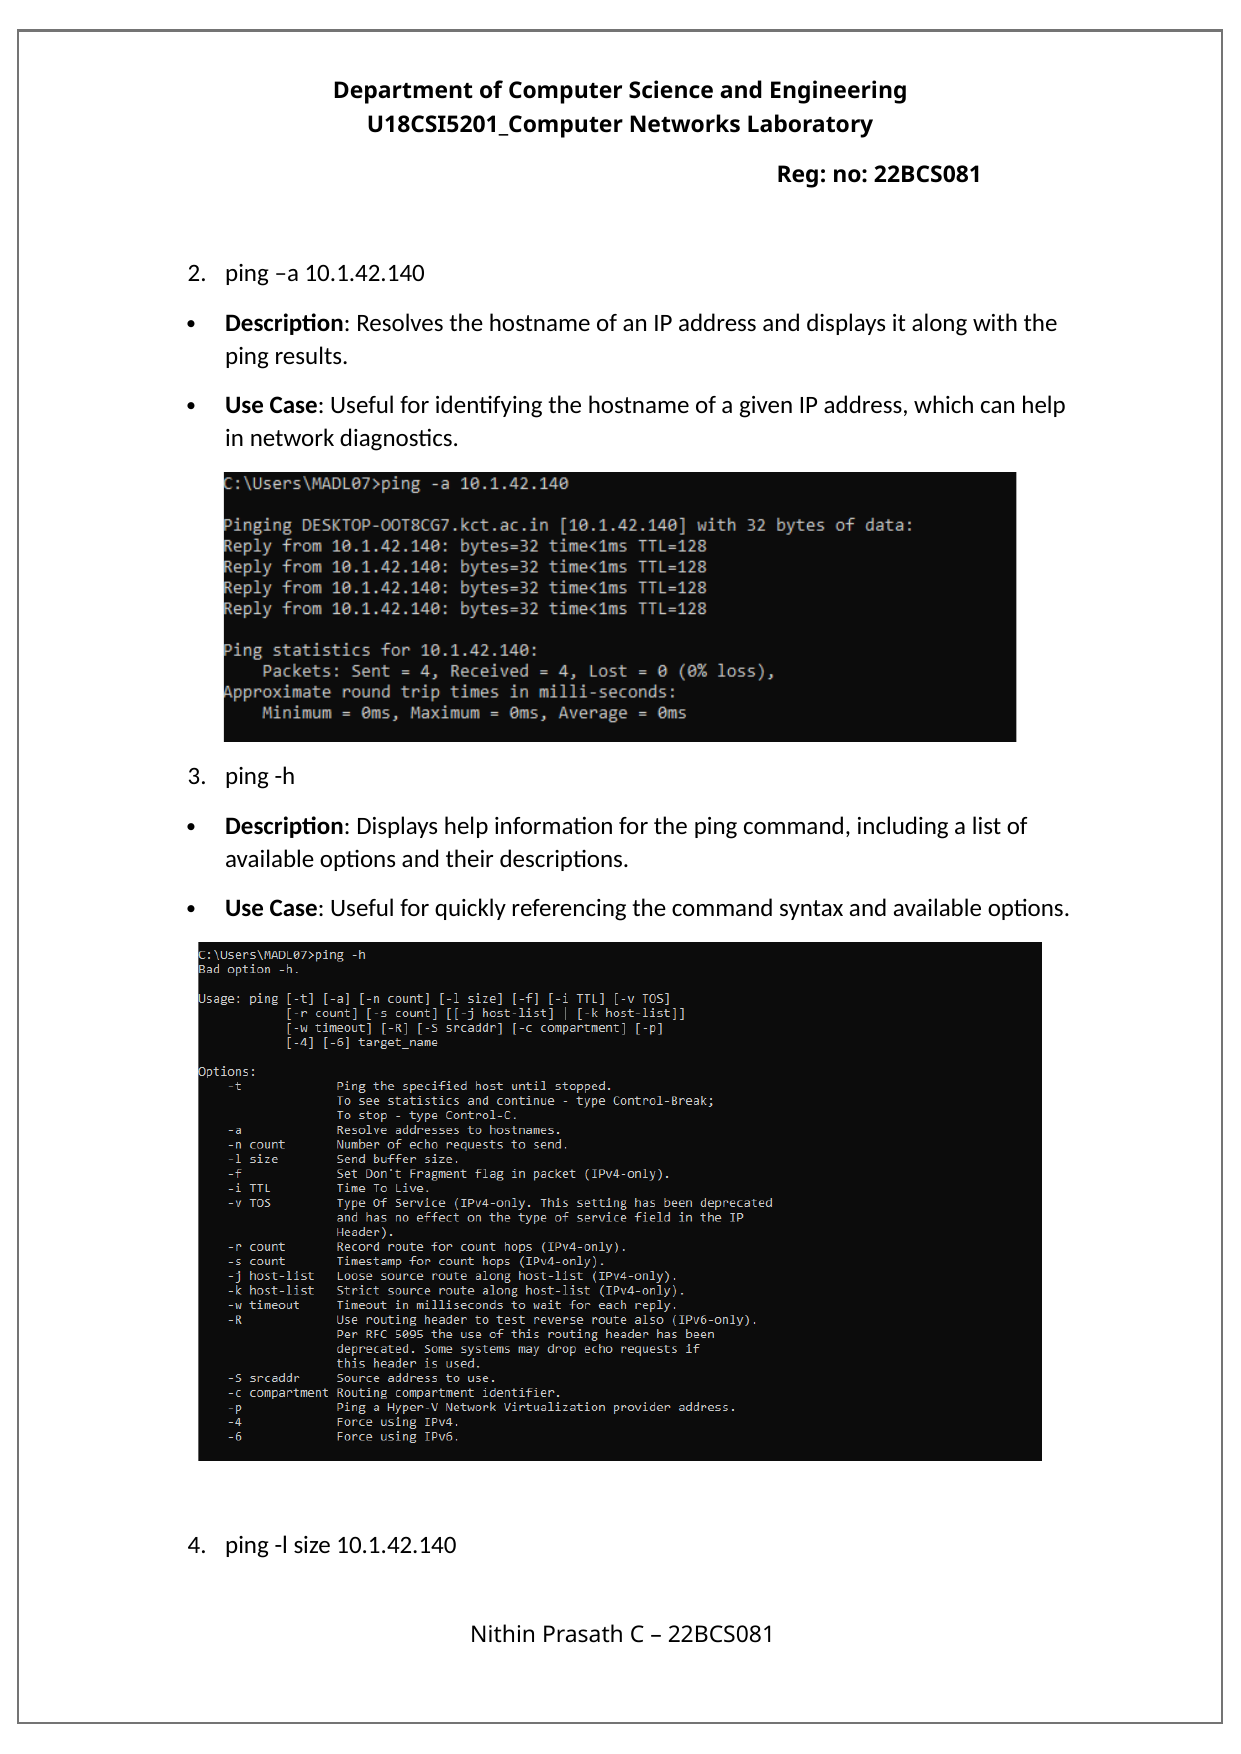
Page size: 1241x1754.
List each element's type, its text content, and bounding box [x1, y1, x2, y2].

list ping –a 10.1.42.140 [187, 257, 1090, 288]
list Use Case: Useful for quickly referencing the command syntax and available options. [187, 892, 1090, 923]
list Description: Resolves the hostname of an IP address and displays it along with the ping results. [187, 307, 1090, 371]
picture [223, 472, 1017, 742]
list Use Case: Useful for identifying the hostname of a given IP address, which can help in network diagnostics. [187, 389, 1090, 453]
list Description: Displays help information for the ping command, including a list of available options and their descriptions. [187, 810, 1090, 873]
list ping -h [187, 760, 1090, 791]
picture [198, 942, 1042, 1461]
list ping -l size 10.1.42.140 [187, 1529, 1090, 1560]
